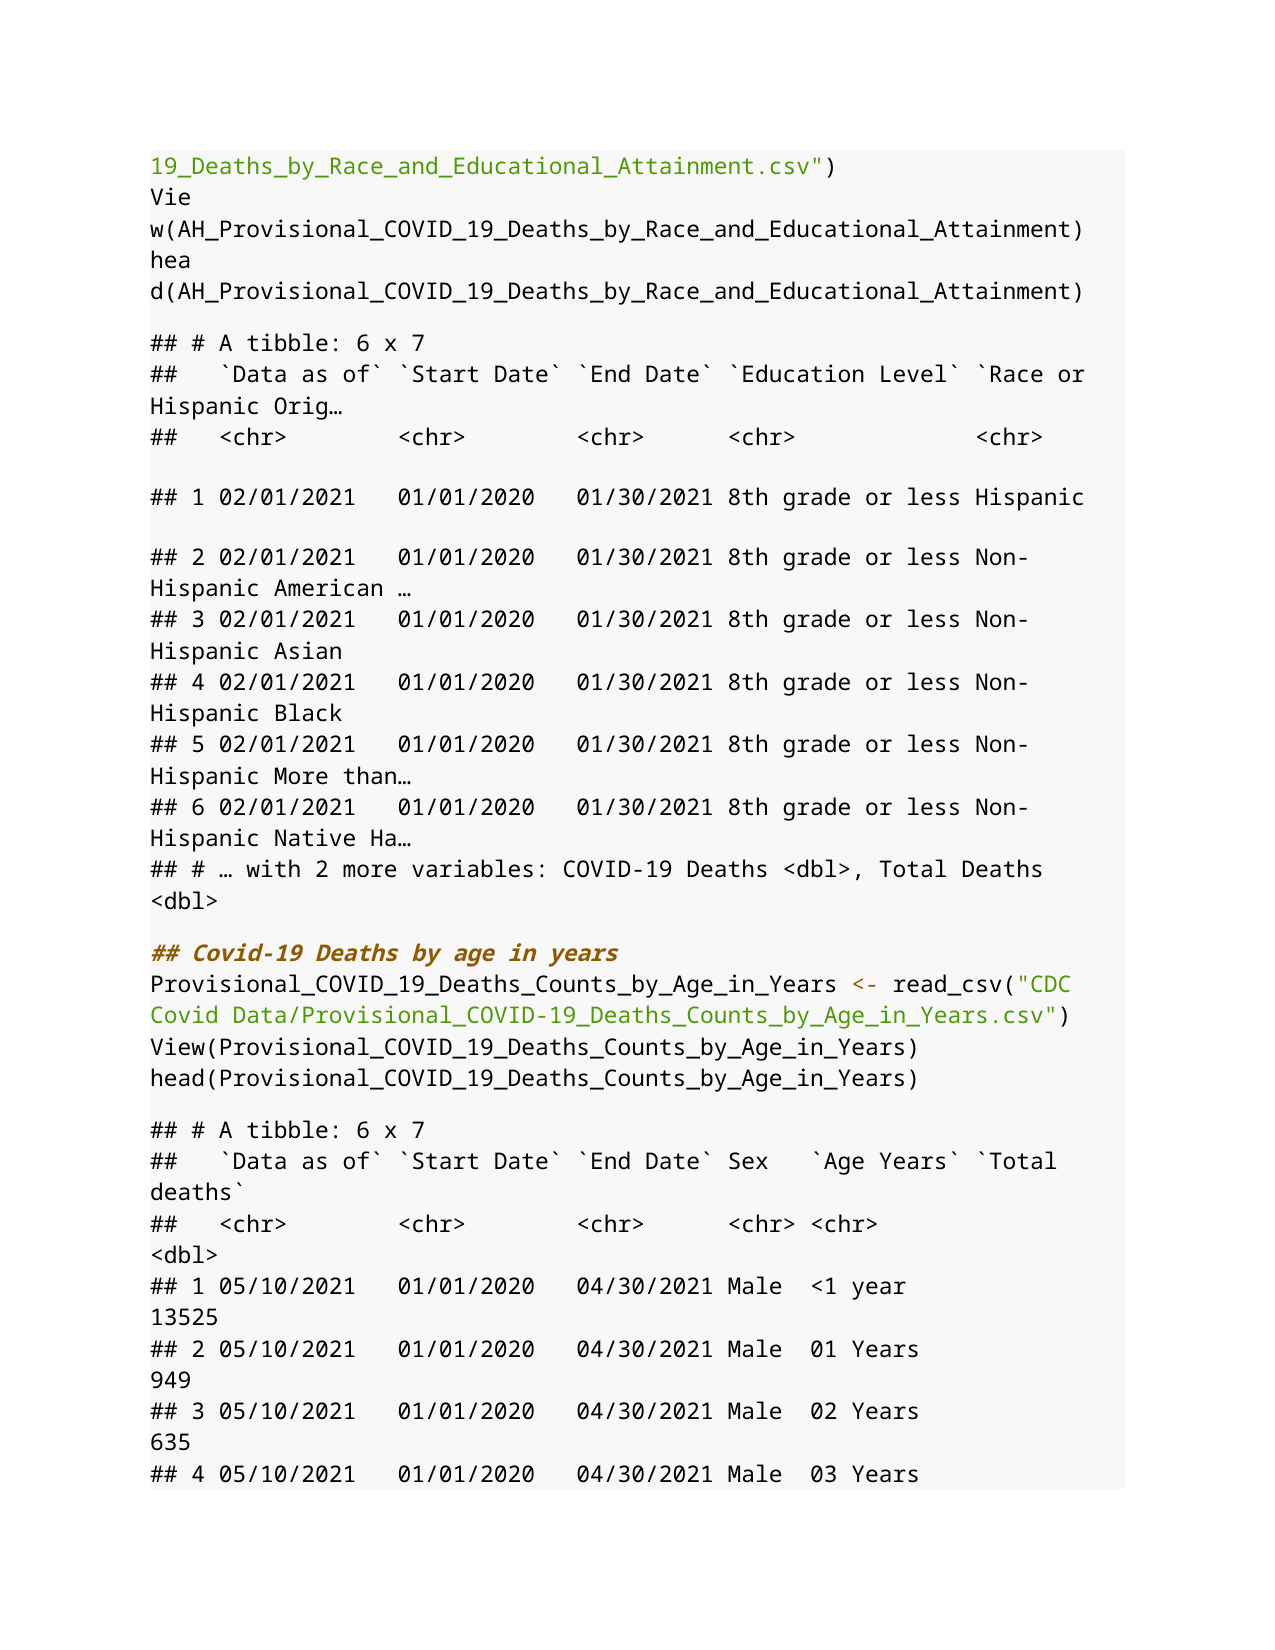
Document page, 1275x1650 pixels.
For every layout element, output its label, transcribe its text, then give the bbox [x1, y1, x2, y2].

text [150, 150, 1125, 306]
text ## # A tibble: 6 x 7 ## `Data as of` `Start Date` `End Date` `Education Level` `Race or Hispanic Orig… ## <chr> <chr> <chr> <chr> <chr> ## 1 02/01/2021 01/01/2020 01/30/2021 8th grade or less Hispanic ## 2 02/01/2021 01/01/2020 01/30/2021 8th grade or less Non-Hispanic American … ## 3 02/01/2021 01/01/2020 01/30/2021 8th grade or less Non-Hispanic Asian ## 4 02/01/2021 01/01/2020 01/30/2021 8th grade or less Non-Hispanic Black ## 5 02/01/2021 01/01/2020 01/30/2021 8th grade or less Non-Hispanic More than… ## 6 02/01/2021 01/01/2020 01/30/2021 8th grade or less Non-Hispanic Native Ha… ## # … with 2 more variables: COVID-19 Deaths <dbl>, Total Deaths <dbl> [150, 327, 1125, 916]
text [150, 1114, 1125, 1489]
text ## Covid-19 Deaths by age in years Provisional_COVID_19_Deaths_Counts_by_Age_in_Years <- read_csv("CDC Covid Data/Provisional_COVID-19_Deaths_Counts_by_Age_in_Years.csv") View(Provisional_COVID_19_Deaths_Counts_by_Age_in_Years) head(Provisional_COVID_19_Deaths_Counts_by_Age_in_Years) [617, 937, 1125, 1093]
